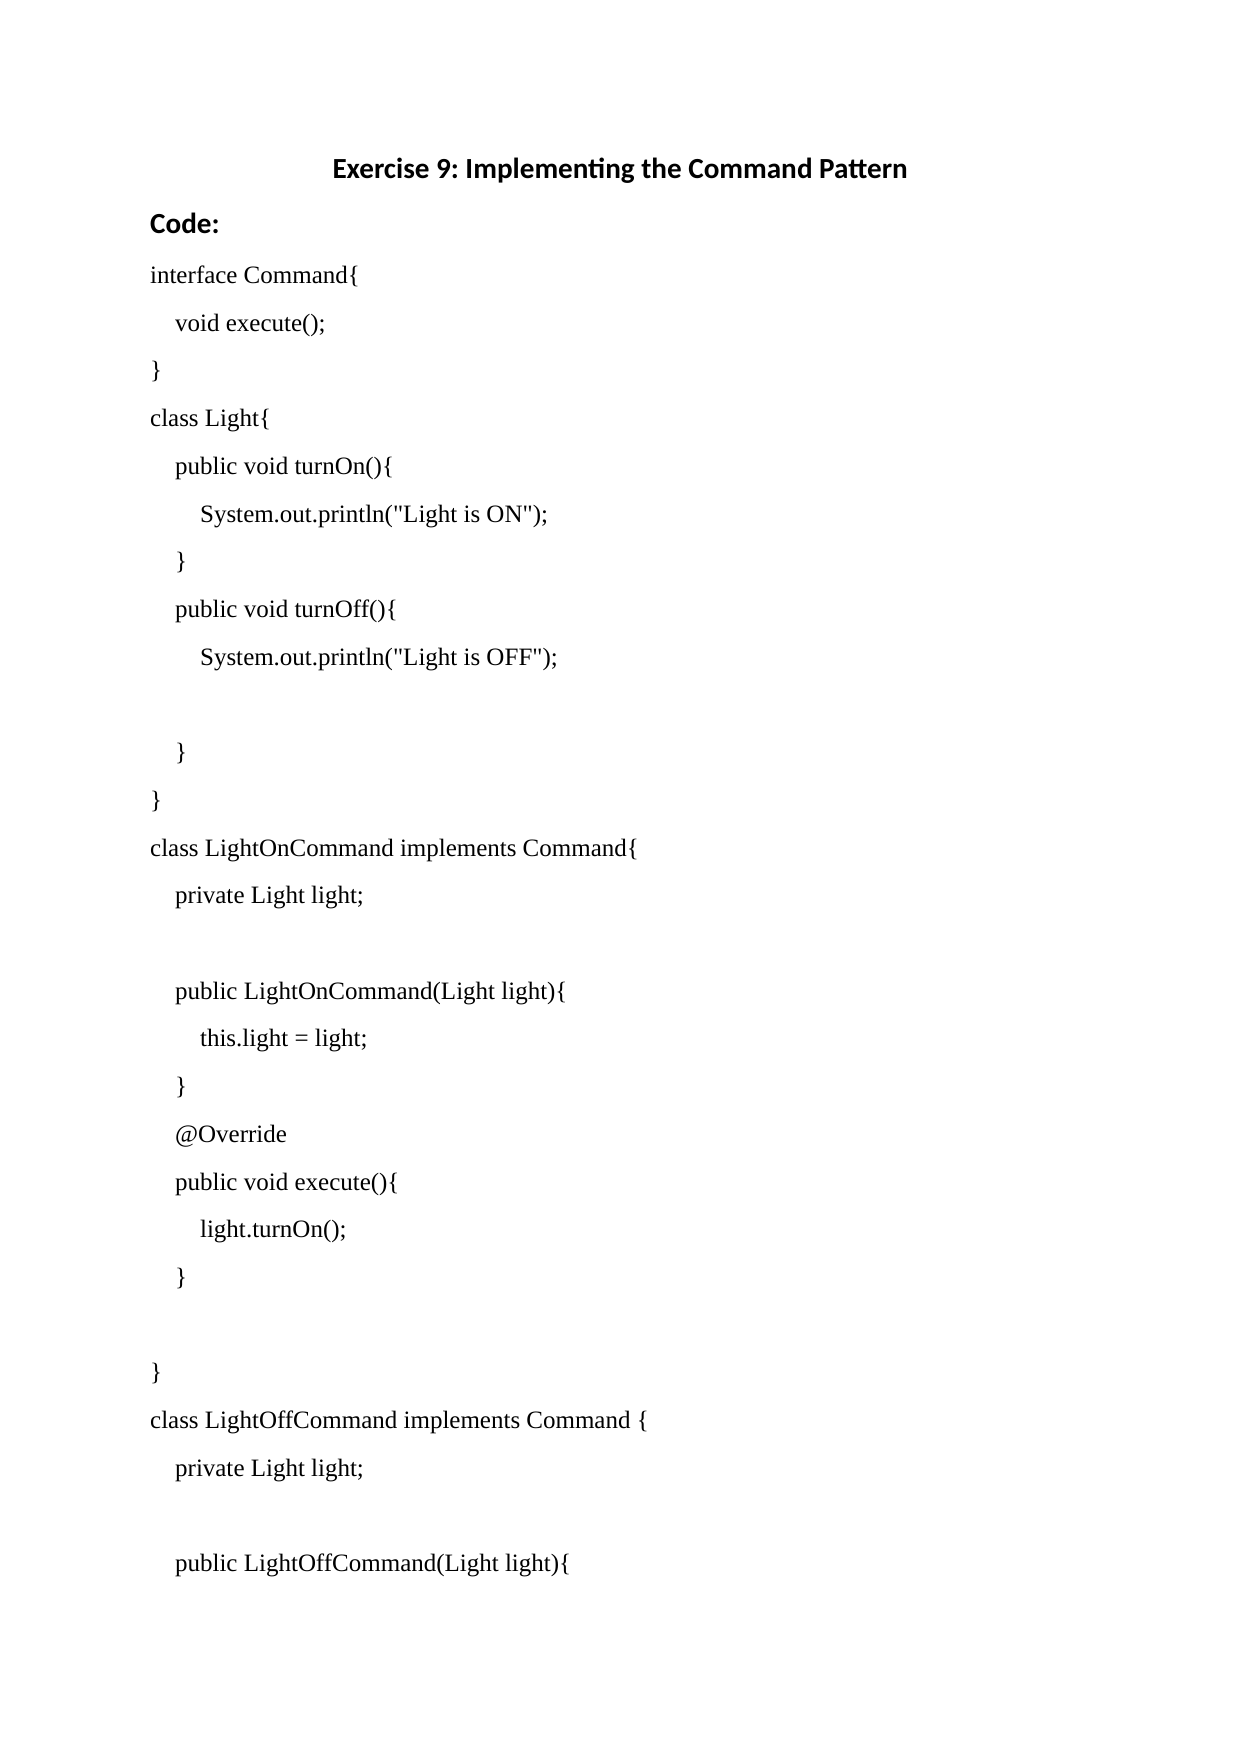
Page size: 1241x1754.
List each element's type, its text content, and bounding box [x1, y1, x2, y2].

text private Light light; [150, 880, 1090, 909]
text } [150, 737, 1090, 766]
text @Override [150, 1119, 1090, 1148]
text } [150, 1357, 1090, 1386]
text private Light light; [150, 1453, 1090, 1482]
text } [150, 785, 1090, 814]
text Exercise 9: Implementing the Command Pattern [150, 150, 1090, 186]
text interface Command{ [150, 260, 1090, 289]
text void execute(); [150, 308, 1090, 337]
text class LightOffCommand implements Command { [150, 1405, 1090, 1434]
text class Light{ [150, 403, 1090, 432]
text public void turnOff(){ [150, 594, 1090, 623]
text class LightOnCommand implements Command{ [150, 833, 1090, 861]
text } [150, 1071, 1090, 1100]
text public LightOnCommand(Light light){ [150, 976, 1090, 1004]
text System.out.println("Light is ON"); [150, 499, 1090, 527]
text this.light = light; [150, 1023, 1090, 1052]
text light.turnOn(); [150, 1214, 1090, 1243]
text } [150, 546, 1090, 575]
text public void turnOn(){ [150, 451, 1090, 480]
text } [150, 356, 1090, 384]
text public void execute(){ [150, 1167, 1090, 1195]
text Code: [150, 205, 1090, 241]
text public LightOffCommand(Light light){ [150, 1548, 1090, 1577]
text System.out.println("Light is OFF"); [150, 642, 1090, 671]
text } [150, 1262, 1090, 1291]
